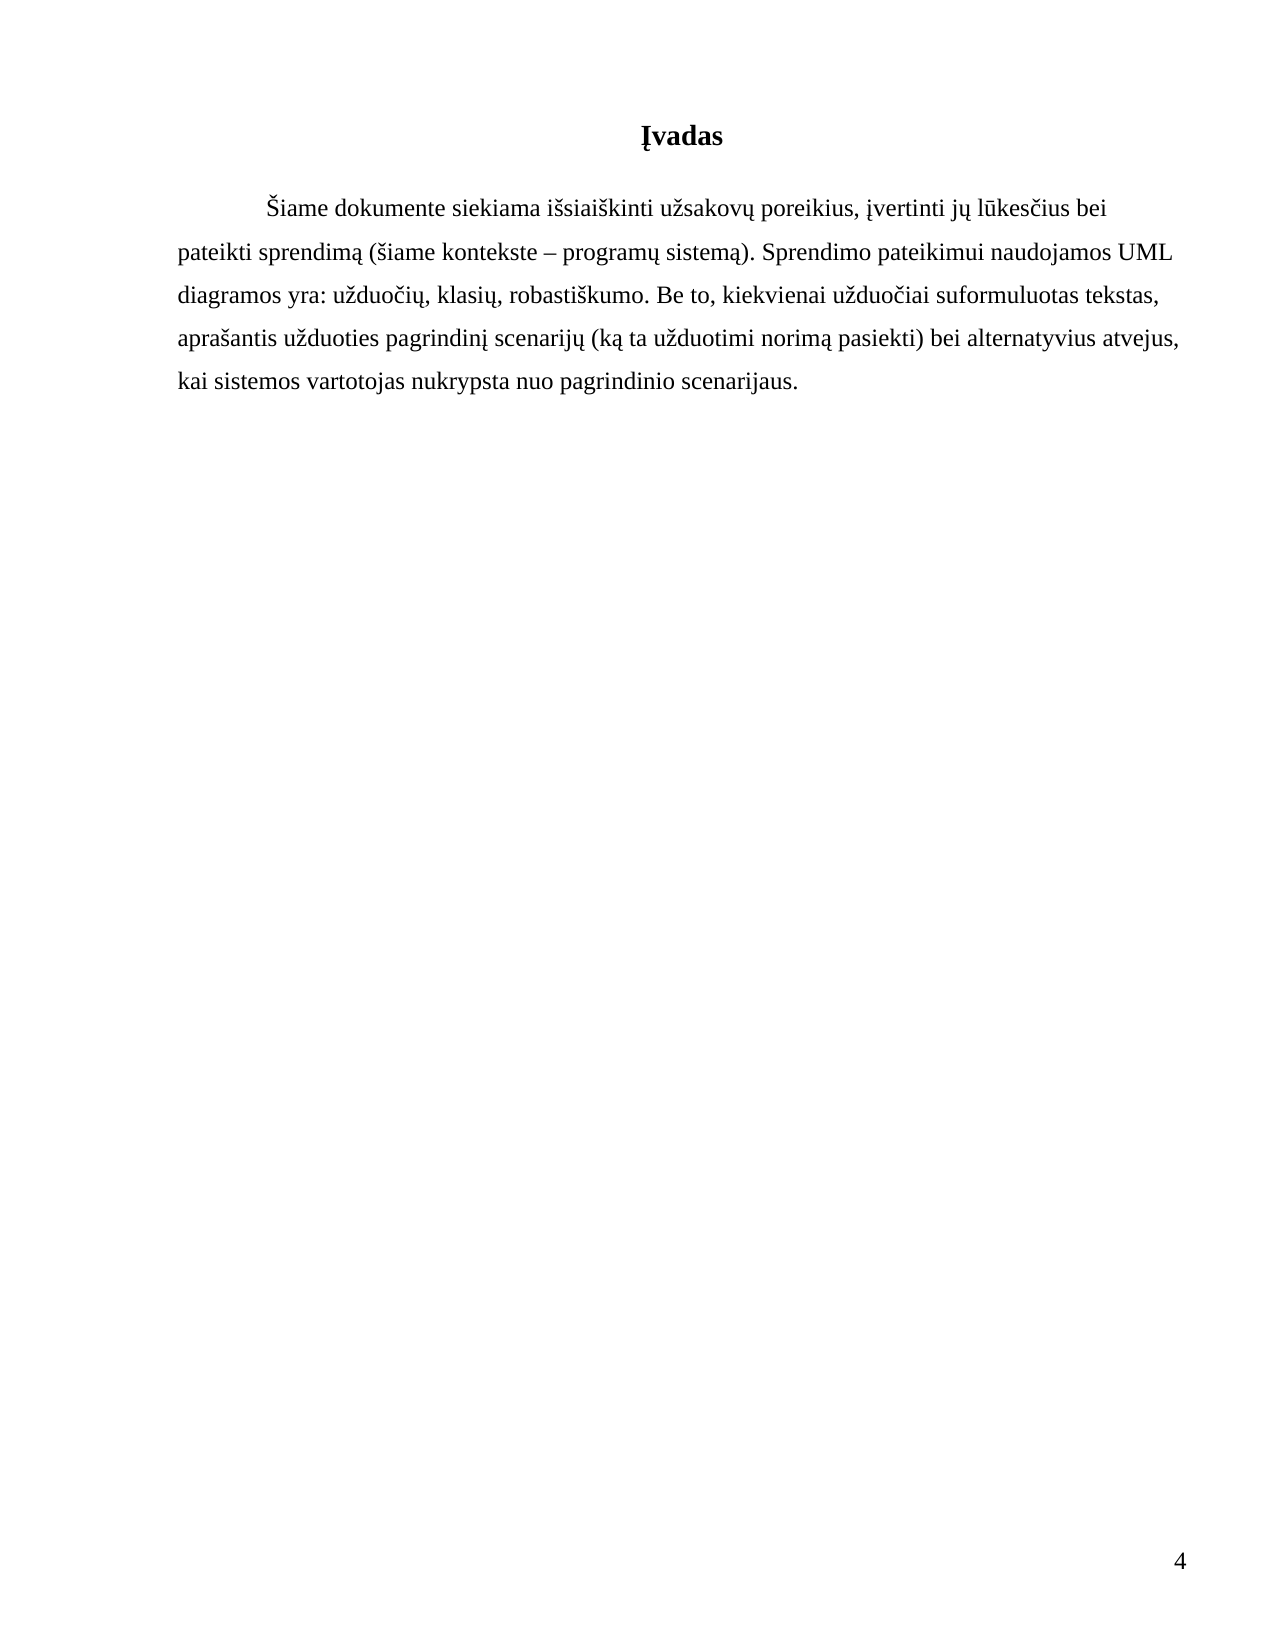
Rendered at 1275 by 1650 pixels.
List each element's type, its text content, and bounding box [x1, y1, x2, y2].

text Įvadas [177, 118, 1186, 152]
text Šiame dokumente siekiama išsiaiškinti užsakovų poreikius, įvertinti jų lūkesčius bei pateikti sprendimą (šiame kontekste – programų sistemą). Sprendimo pateikimui naudojamos UML diagramos yra: užduočių, klasių, robastiškumo. Be to, kiekvienai užduočiai suformuluotas tekstas, aprašantis užduoties pagrindinį scenarijų (ką ta užduotimi norimą pasiekti) bei alternatyvius atvejus, kai sistemos vartotojas nukrypsta nuo pagrindinio scenarijaus. [177, 193, 1186, 395]
